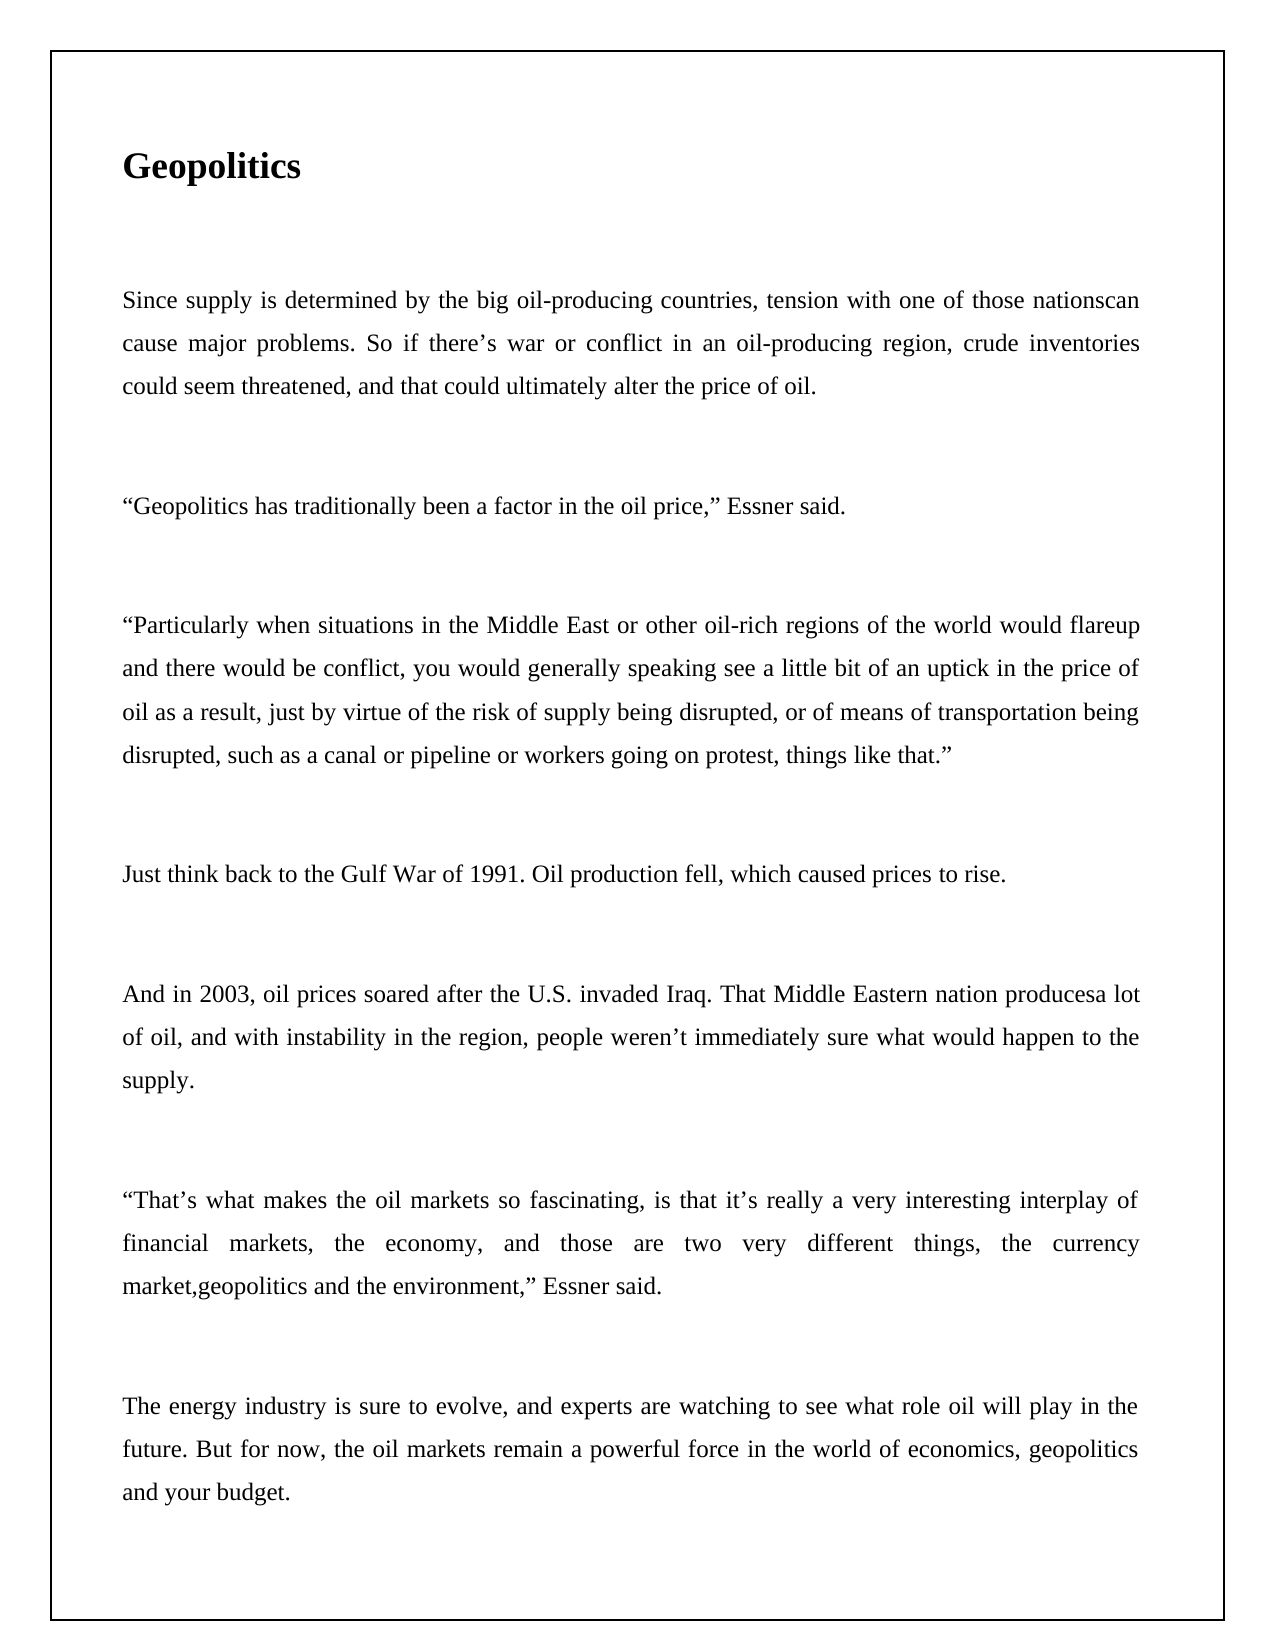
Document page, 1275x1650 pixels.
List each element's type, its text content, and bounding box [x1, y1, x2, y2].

text The energy industry is sure to evolve, and experts are watching to see what role oil will play in the future. But for now, the oil markets remain a powerful force in the world of economics, geopolitics and your budget. [122, 1391, 1140, 1506]
text And in 2003, oil prices soared after the U.S. invaded Iraq. That Middle Eastern nation producesa lot of oil, and with instability in the region, people weren’t immediately sure what would happen to the supply. [122, 979, 1141, 1094]
text “Geopolitics has traditionally been a factor in the oil price,” Essner said. [122, 491, 1189, 519]
text “Particularly when situations in the Middle East or other oil-rich regions of the world would flareup and there would be conflict, you would generally speaking see a little bit of an uptick in the price of oil as a result, just by virtue of the risk of supply being disrupted, or of means of transportation being disrupted, such as a canal or pipeline or workers going on protest, things like that.” [122, 610, 1140, 768]
text Since supply is determined by the big oil-producing countries, tension with one of those nationscan cause major problems. So if there’s war or conflict in an oil-producing region, crude inventories could seem threatened, and that could ultimately alter the price of oil. [122, 285, 1140, 400]
text Just think back to the Gulf War of 1991. Oil production fell, which caused prices to rise. [122, 859, 1189, 888]
text “That’s what makes the oil markets so fascinating, is that it’s really a very interesting interplay of financial markets, the economy, and those are two very different things, the currency market,geopolitics and the environment,” Essner said. [122, 1185, 1140, 1300]
subtitle Geopolitics [122, 144, 1189, 187]
